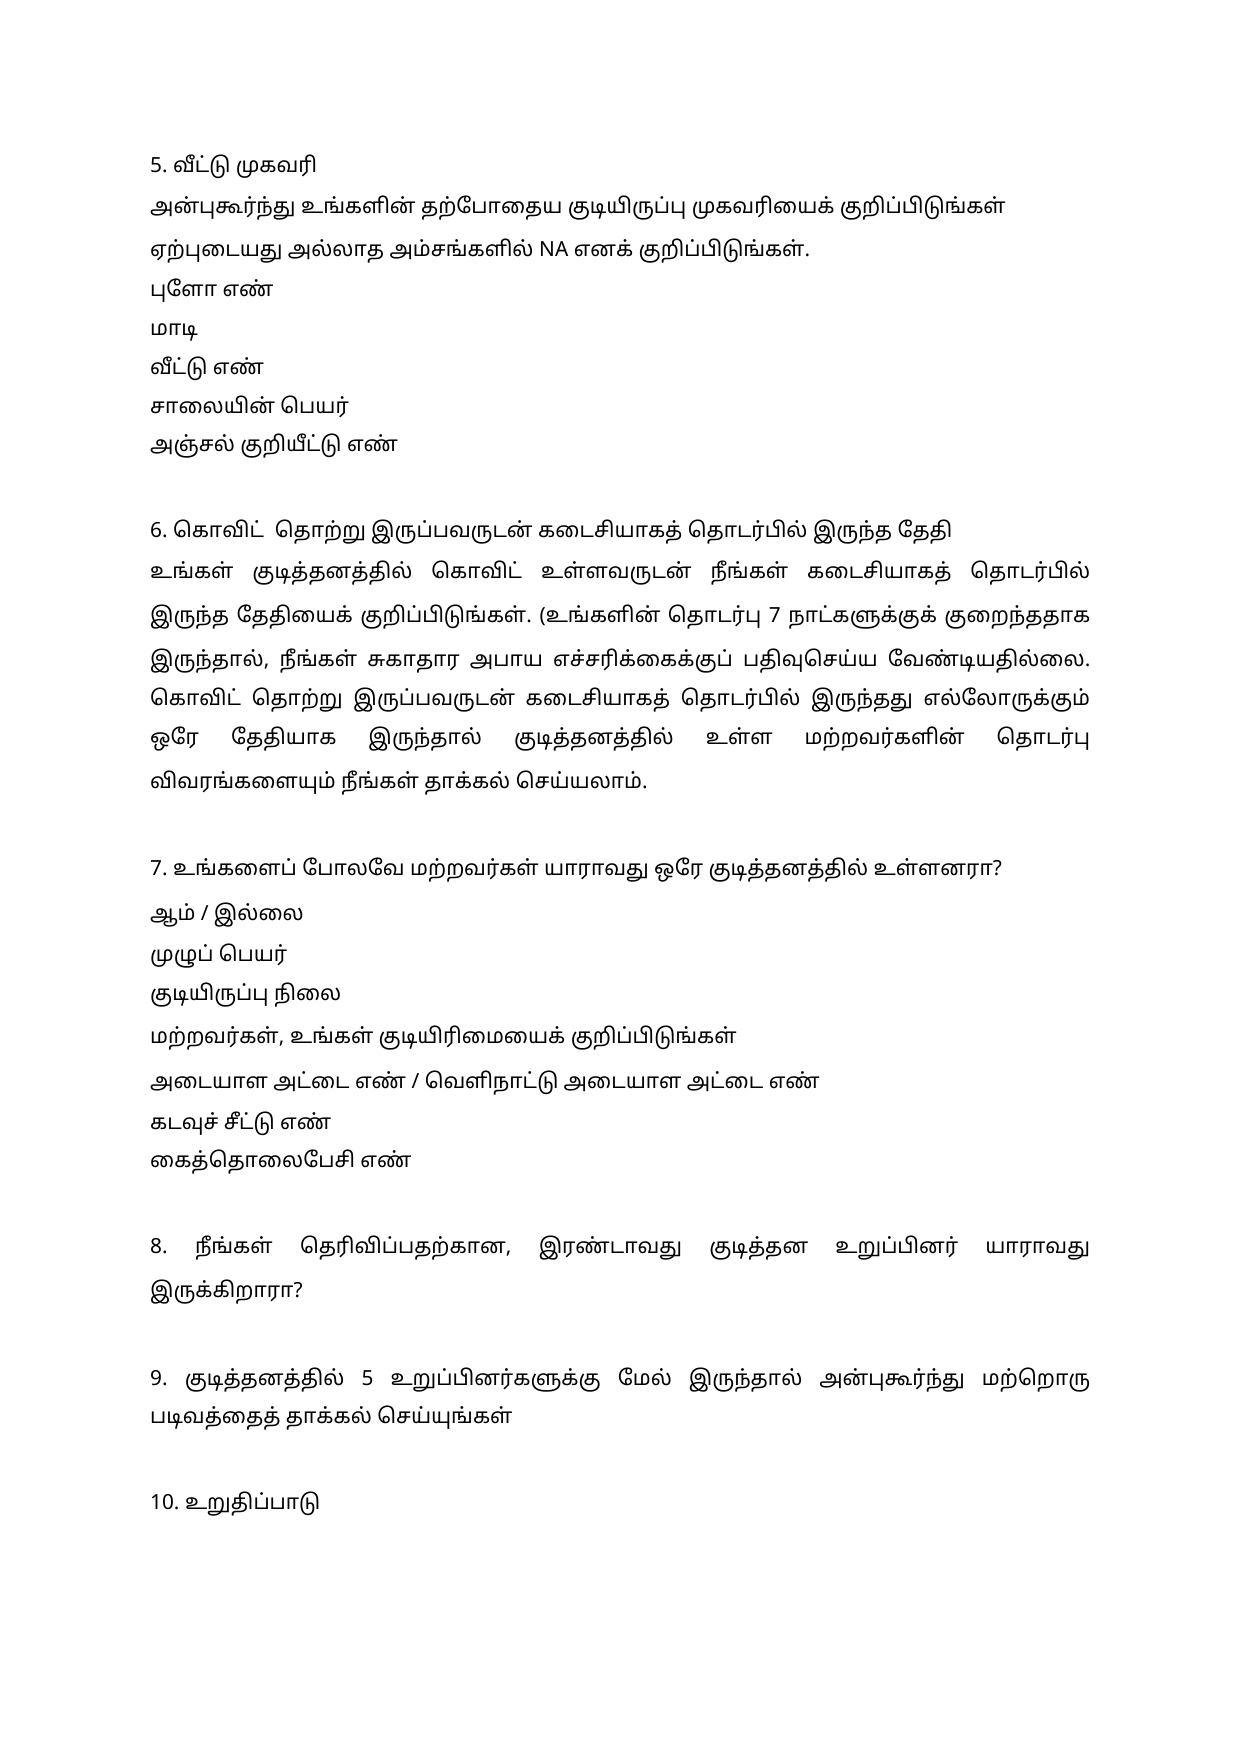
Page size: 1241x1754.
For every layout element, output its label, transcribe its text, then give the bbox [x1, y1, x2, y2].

text புளோ எண் [150, 279, 1090, 304]
text முழுப் பெயர் [150, 943, 1090, 969]
text 9. குடித்தனத்தில் 5 உறுப்பினர்களுக்கு மேல் இருந்தால் அன்புகூர்ந்து மற்றொரு படிவத்தைத் தாக்கல் செய்யுங்கள் [150, 1363, 1090, 1432]
text ஏற்புடையது அல்லாத அம்சங்களில் NA எனக் குறிப்பிடுங்கள். [150, 234, 1090, 264]
text ஆம் / இல்லை [150, 898, 1090, 928]
text 5. வீட்டு முகவரி [150, 150, 1090, 180]
text அடையாள அட்டை எண் / வெளிநாட்டு அடையாள அட்டை எண் [150, 1066, 1090, 1096]
text 7. உங்களைப் போலவே மற்றவர்கள் யாராவது ஒரே குடித்தனத்தில் உள்ளனரா? [150, 853, 1090, 883]
text 6. கொவிட் தொற்று இருப்பவருடன் கடைசியாகத் தொடர்பில் இருந்த தேதி [150, 515, 1090, 545]
text உங்கள் குடித்தனத்தில் கொவிட் உள்ளவருடன் நீங்கள் கடைசியாகத் தொடர்பில் இருந்த தேதியைக் குறிப்பிடுங்கள். (உங்களின் தொடர்பு 7 நாட்களுக்குக் குறைந்ததாக இருந்தால், நீங்கள் சுகாதார அபாய எச்சரிக்கைக்குப் பதிவுசெய்ய வேண்டியதில்லை. கொவிட் தொற்று இருப்பவருடன் கடைசியாகத் தொடர்பில் இருந்தது எல்லோருக்கும் ஒரே தேதியாக இருந்தால் குடித்தனத்தில் உள்ள மற்றவர்களின் தொடர்பு விவரங்களையும் நீங்கள் தாக்கல் செய்யலாம். [150, 560, 1090, 796]
text அஞ்சல் குறியீட்டு எண் [150, 434, 1090, 459]
text 10. உறுதிப்பாடு [150, 1487, 1090, 1517]
text மற்றவர்கள், உங்கள் குடியிரிமையைக் குறிப்பிடுங்கள் [150, 1021, 1090, 1051]
text அன்புகூர்ந்து உங்களின் தற்போதைய குடியிருப்பு முகவரியைக் குறிப்பிடுங்கள் [150, 195, 1090, 221]
text கைத்தொலைபேசி எண் [150, 1150, 1090, 1176]
text சாலையின் பெயர் [150, 395, 1090, 421]
text மாடி [150, 317, 1090, 343]
text குடியிருப்பு நிலை [150, 982, 1090, 1008]
text கடவுச் சீட்டு எண் [150, 1111, 1090, 1137]
text வீட்டு எண் [150, 356, 1090, 382]
text 8. நீங்கள் தெரிவிப்பதற்கான, இரண்டாவது குடித்தன உறுப்பினர் யாராவது இருக்கிறாரா? [150, 1231, 1090, 1305]
